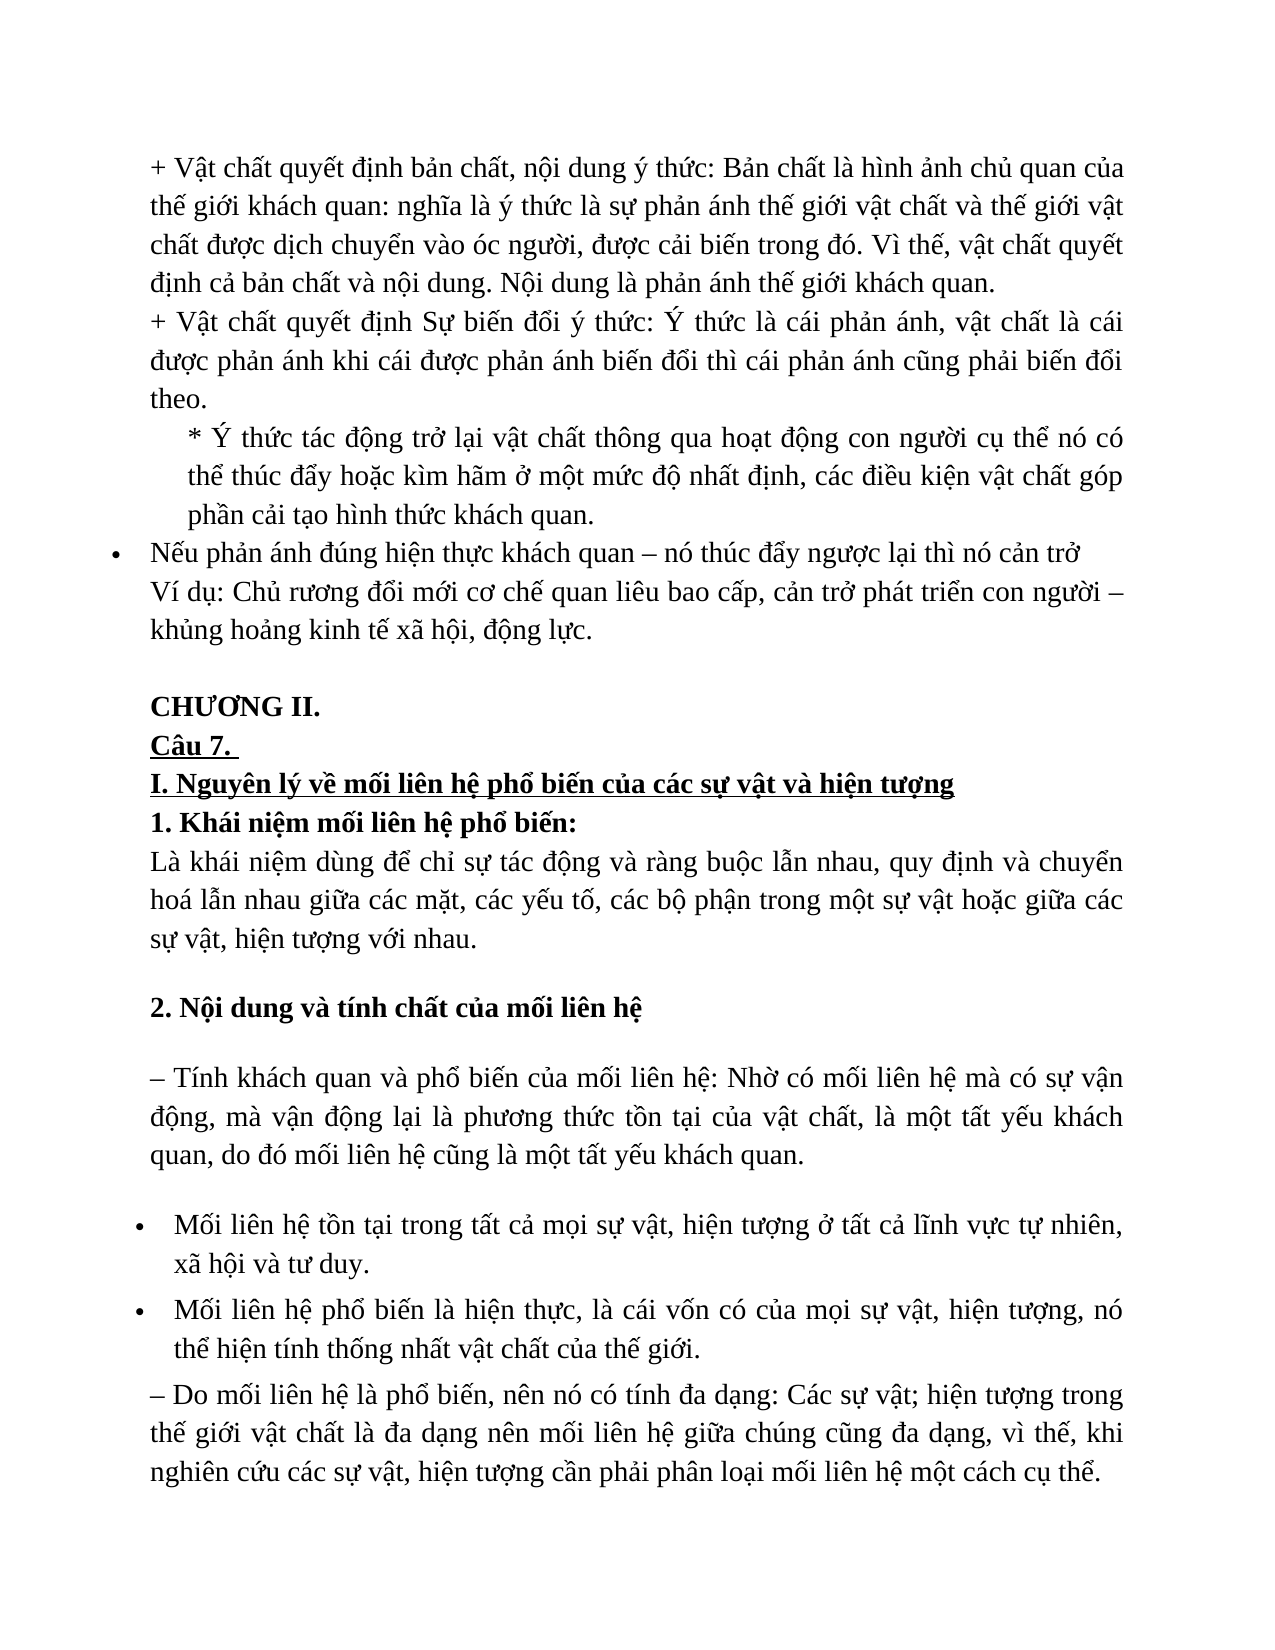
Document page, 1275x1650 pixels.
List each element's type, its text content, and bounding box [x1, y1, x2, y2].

text Câu 7. [150, 728, 1125, 762]
text Là khái niệm dùng để chỉ sự tác động và ràng buộc lẫn nhau, quy định và chuyển hoá lẫn nhau giữa các mặt, các yếu tố, các bộ phận trong một sự vật hoặc giữa các sự vật, hiện tượng với nhau. [150, 844, 1125, 954]
text + Vật chất quyết định Sự biến đổi ý thức: Ý thức là cái phản ánh, vật chất là cái được phản ánh khi cái được phản ánh biến đổi thì cái phản ánh cũng phải biến đổi theo. [150, 304, 1125, 415]
list Mối liên hệ tồn tại trong tất cả mọi sự vật, hiện tượng ở tất cả lĩnh vực tự nhiên, xã hội và tư duy. [136, 1207, 1125, 1279]
text + Vật chất quyết định bản chất, nội dung ý thức: Bản chất là hình ảnh chủ quan của thế giới khách quan: nghĩa là ý thức là sự phản ánh thế giới vật chất và thế giới vật chất được dịch chuyển vào óc người, được cải biến trong đó. Vì thế, vật chất quyết định cả bản chất và nội dung. Nội dung là phản ánh thế giới khách quan. [150, 150, 1125, 299]
text * Ý thức tác động trở lại vật chất thông qua hoạt động con người cụ thể nó có thể thúc đẩy hoặc kìm hãm ở một mức độ nhất định, các điều kiện vật chất góp phần cải tạo hình thức khách quan. [187, 420, 1125, 530]
text Ví dụ: Chủ rương đổi mới cơ chế quan liêu bao cấp, cản trở phát triển con người – khủng hoảng kinh tế xã hội, động lực. [150, 574, 1125, 646]
text 1. Khái niệm mối liên hệ phổ biến: [150, 805, 1125, 839]
list Mối liên hệ phổ biến là hiện thực, là cái vốn có của mọi sự vật, hiện tượng, nó thể hiện tính thống nhất vật chất của thế giới. [136, 1292, 1125, 1364]
text CHƯƠNG II. [150, 689, 1125, 723]
text I. Nguyên lý về mối liên hệ phổ biến của các sự vật và hiện tượng [150, 767, 1125, 800]
text – Do mối liên hệ là phổ biến, nên nó có tính đa dạng: Các sự vật; hiện tượng trong thế giới vật chất là đa dạng nên mối liên hệ giữa chúng cũng đa dạng, vì thế, khi nghiên cứu các sự vật, hiện tượng cần phải phân loại mối liên hệ một cách cụ thể. [150, 1377, 1125, 1488]
text 2. Nội dung và tính chất của mối liên hệ [150, 991, 1125, 1024]
list Nếu phản ánh đúng hiện thực khách quan – nó thúc đẩy ngược lại thì nó cản trở [112, 535, 1125, 569]
text – Tính khách quan và phổ biến của mối liên hệ: Nhờ có mối liên hệ mà có sự vận động, mà vận động lại là phương thức tồn tại của vật chất, là một tất yếu khách quan, do đó mối liên hệ cũng là một tất yếu khách quan. [150, 1060, 1125, 1171]
